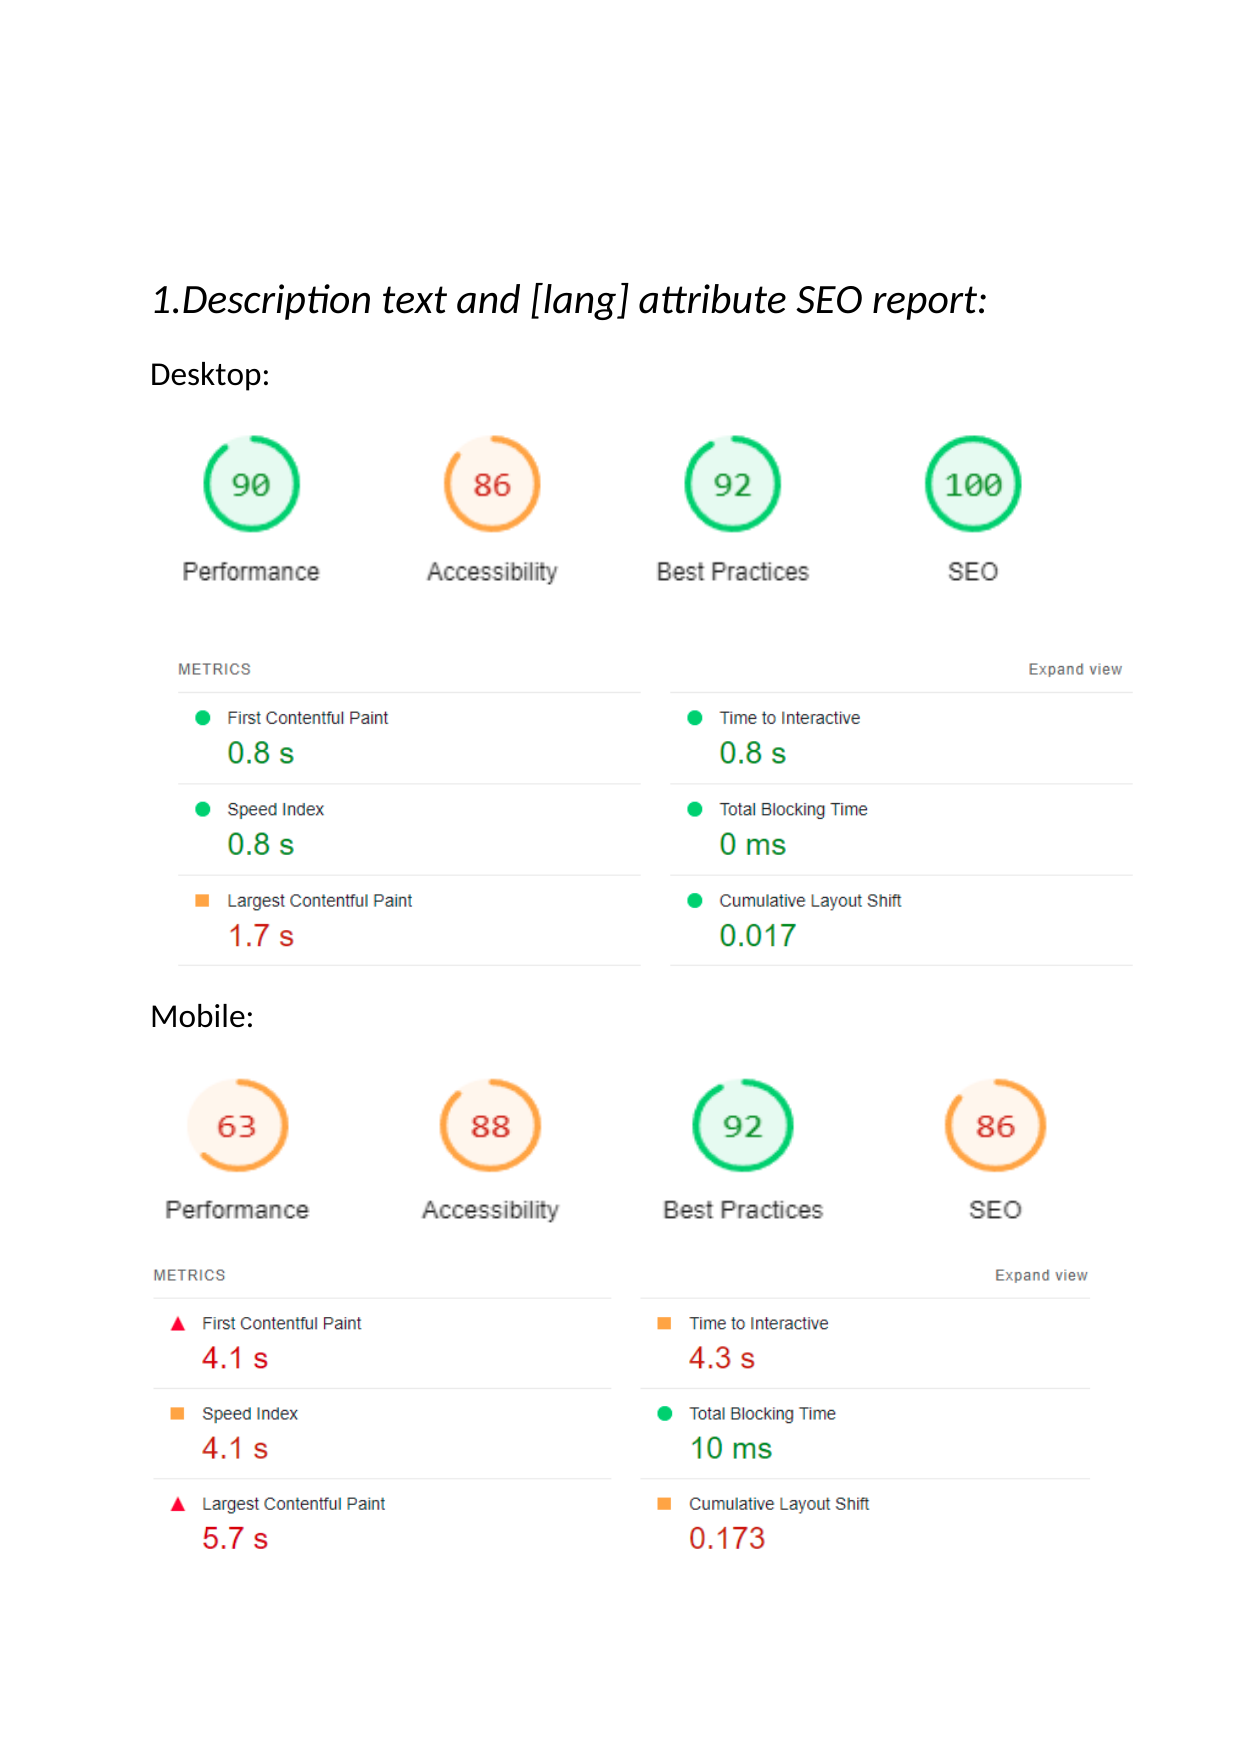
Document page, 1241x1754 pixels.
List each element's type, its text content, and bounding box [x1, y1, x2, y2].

text Mobile: [150, 995, 1090, 1036]
text Desktop: [150, 353, 1090, 393]
picture [150, 1266, 1091, 1566]
picture [150, 420, 1062, 605]
picture [150, 629, 1187, 971]
text 1.Description text and [lang] attribute SEO report: [150, 273, 1090, 324]
picture [150, 1063, 1093, 1242]
